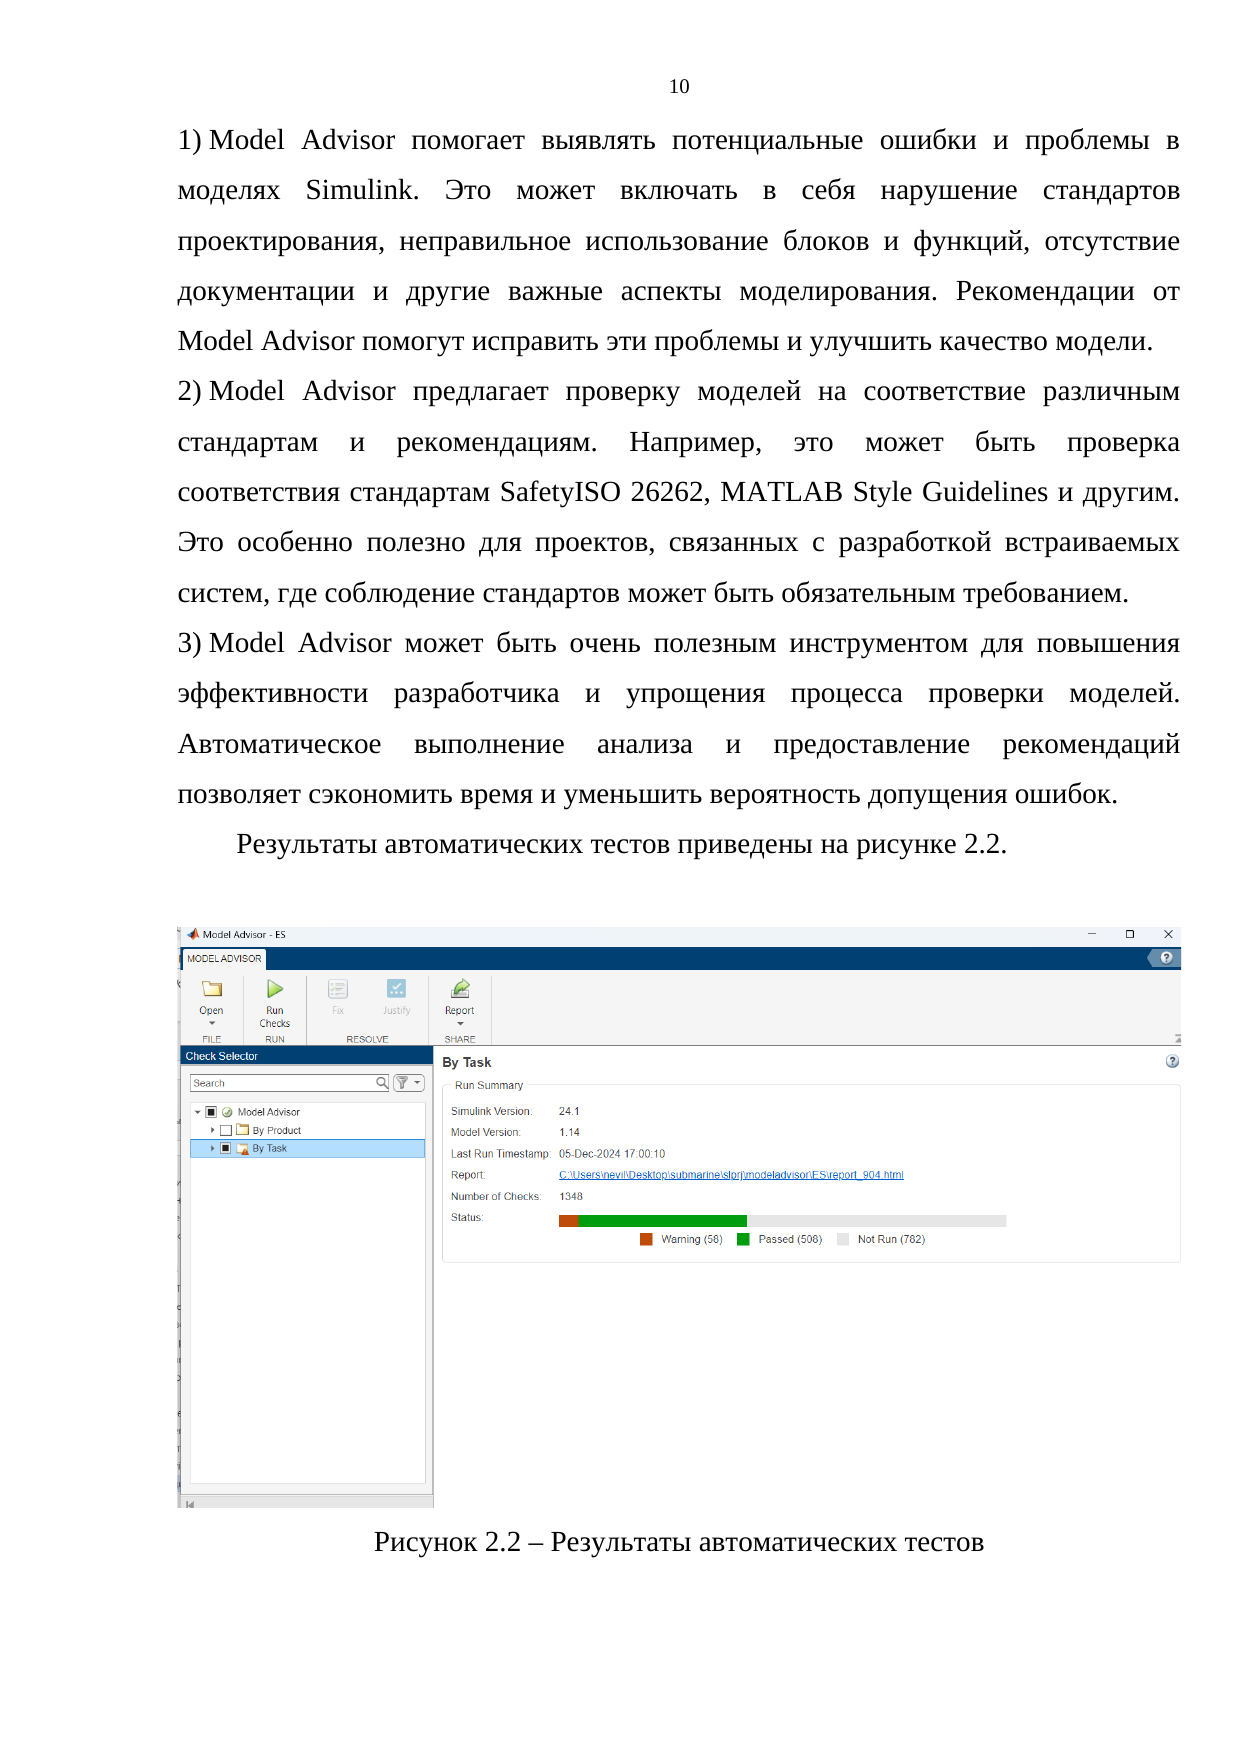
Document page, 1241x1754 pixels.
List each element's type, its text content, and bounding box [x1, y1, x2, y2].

list Model Advisor может быть очень полезным инструментом для повышения эффективности разработчика и упрощения процесса проверки моделей. Автоматическое выполнение анализа и предоставление рекомендаций позволяет сэкономить время и уменьшить вероятность допущения ошибок. [177, 625, 1181, 809]
text Рисунок 2.2 – Результаты автоматических тестов [177, 1524, 1181, 1557]
picture [177, 927, 1182, 1508]
text Результаты автоматических тестов приведены на рисунке 2.2. [177, 826, 1181, 860]
